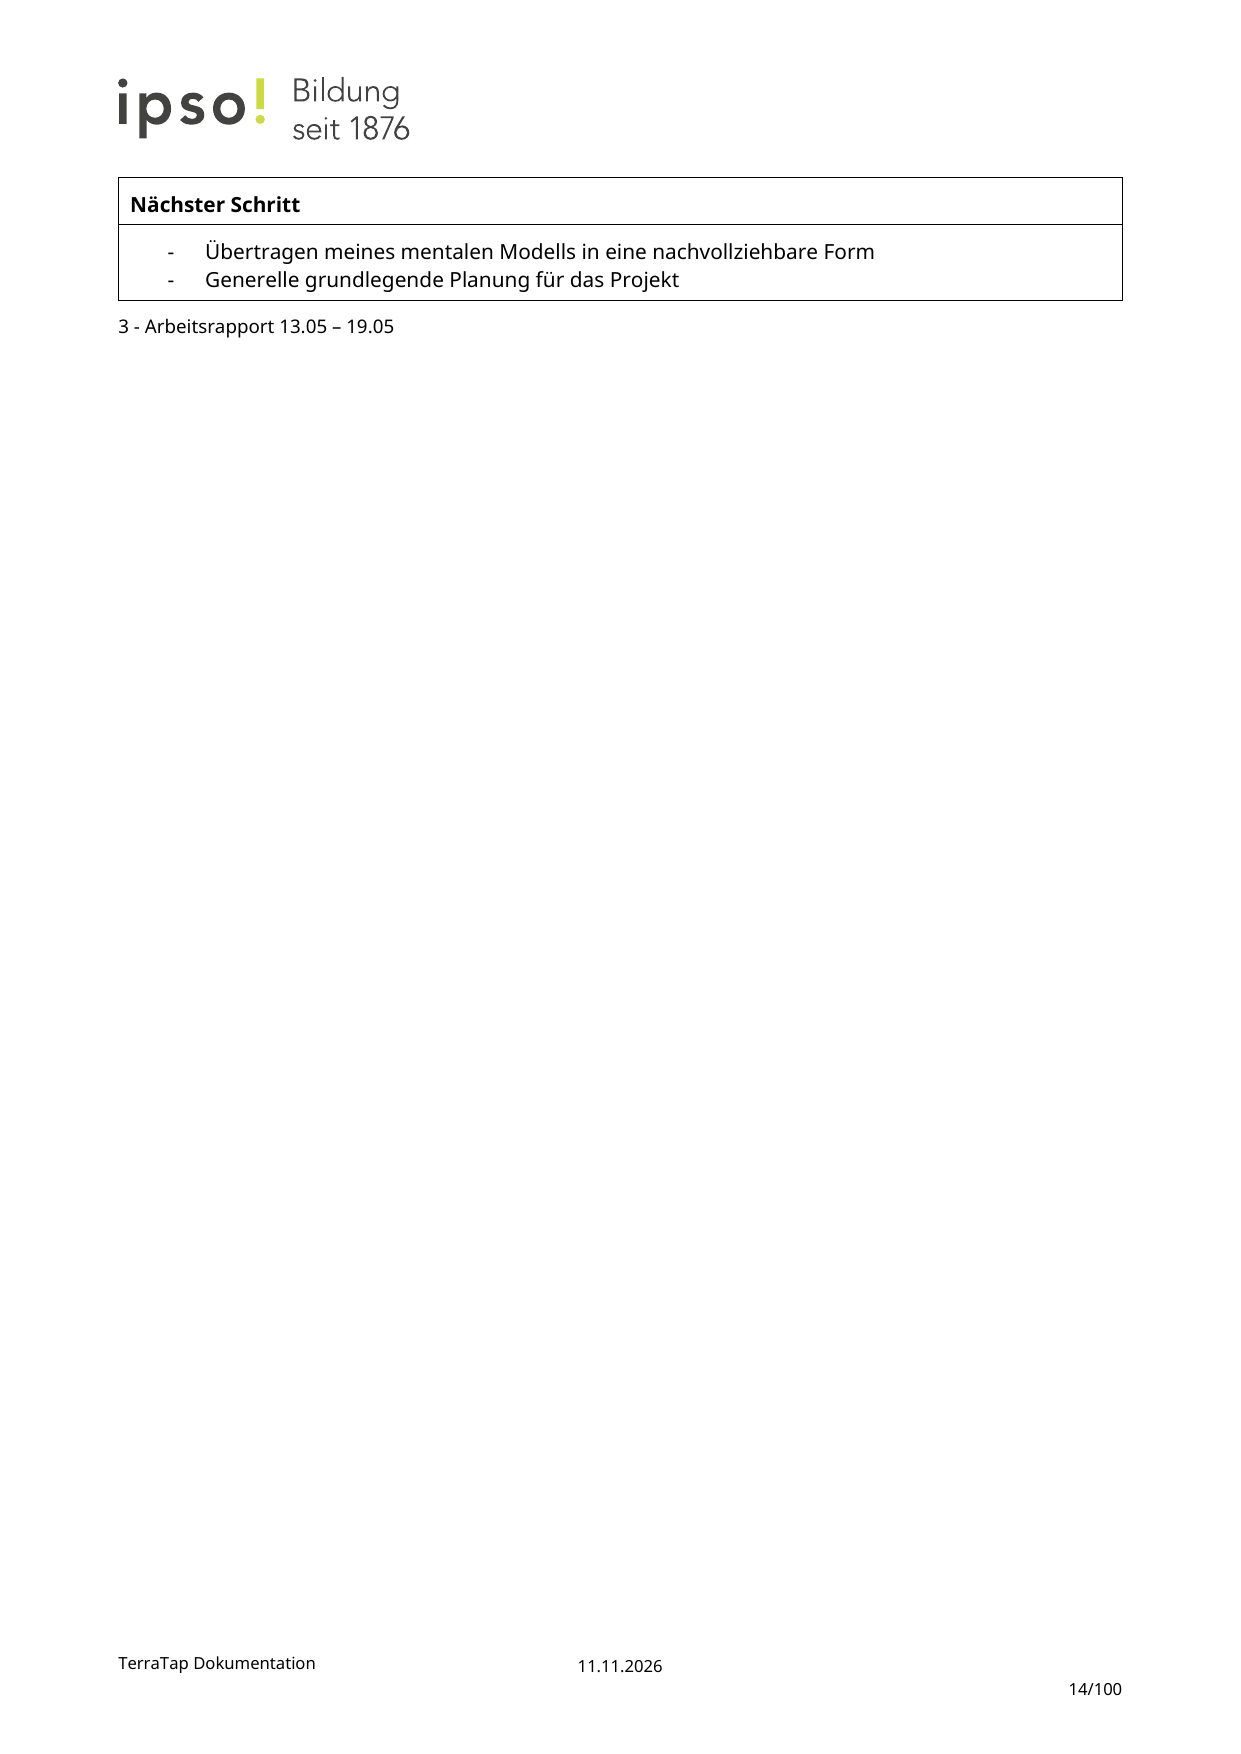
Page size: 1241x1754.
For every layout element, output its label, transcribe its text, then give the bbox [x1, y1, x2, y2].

text 3 - Arbeitsrapport 13.05 – 19.05 [118, 313, 1122, 339]
table_cell Übertragen meines mentalen Modells in eine nachvollziehbare Form Generelle grundlegende Planung für das Projekt [119, 225, 1122, 300]
table_header Nächster Schritt [119, 178, 1122, 224]
